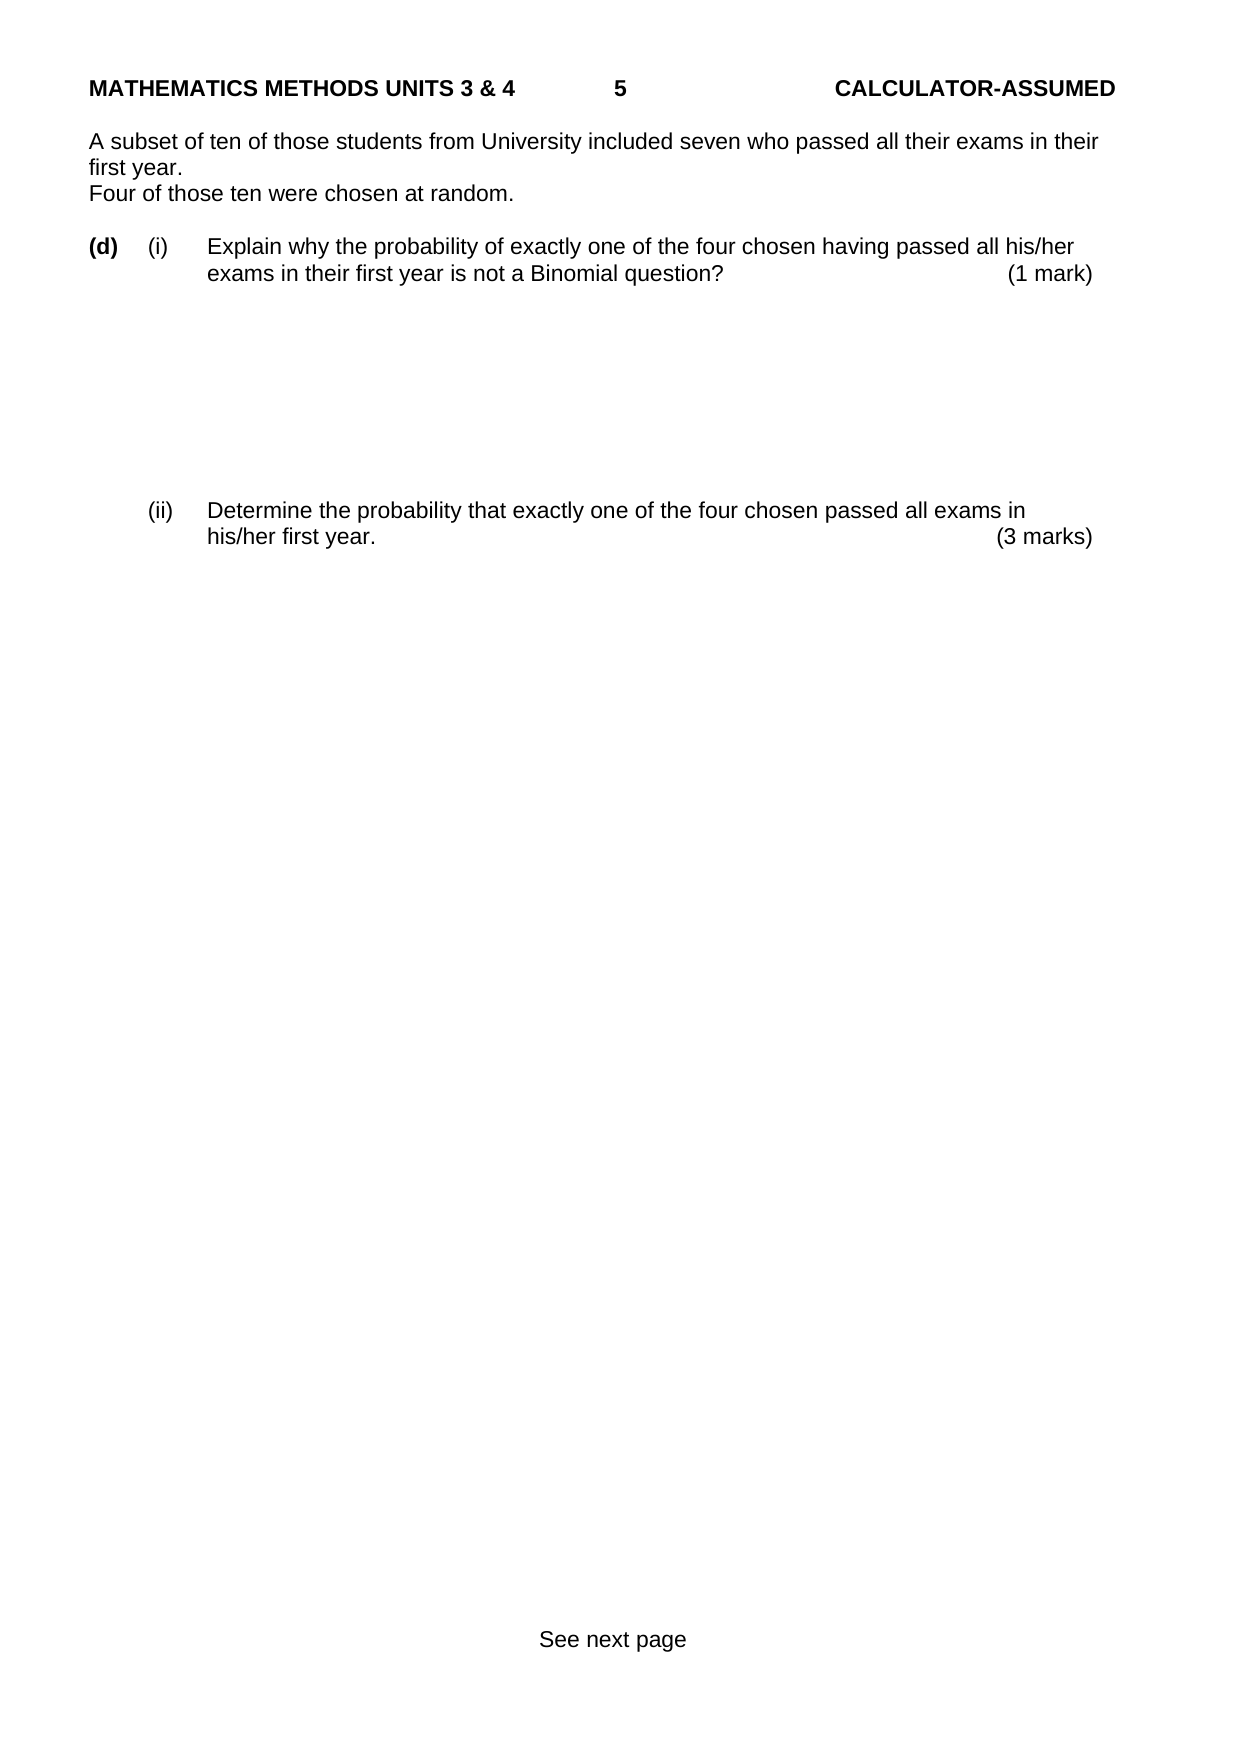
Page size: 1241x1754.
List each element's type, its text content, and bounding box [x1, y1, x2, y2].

text (d) (i) Explain why the probability of exactly one of the four chosen having passed all his/her [89, 233, 1137, 259]
text (ii) Determine the probability that exactly one of the four chosen passed all exams in [89, 497, 1137, 523]
text his/her first year. (3 marks) [89, 523, 1137, 549]
text Four of those ten were chosen at random. [89, 180, 1137, 207]
text exams in their first year is not a Binomial question? (1 mark) [89, 259, 1137, 286]
text A subset of ten of those students from University included seven who passed all their exams in their first year. [89, 128, 1137, 180]
